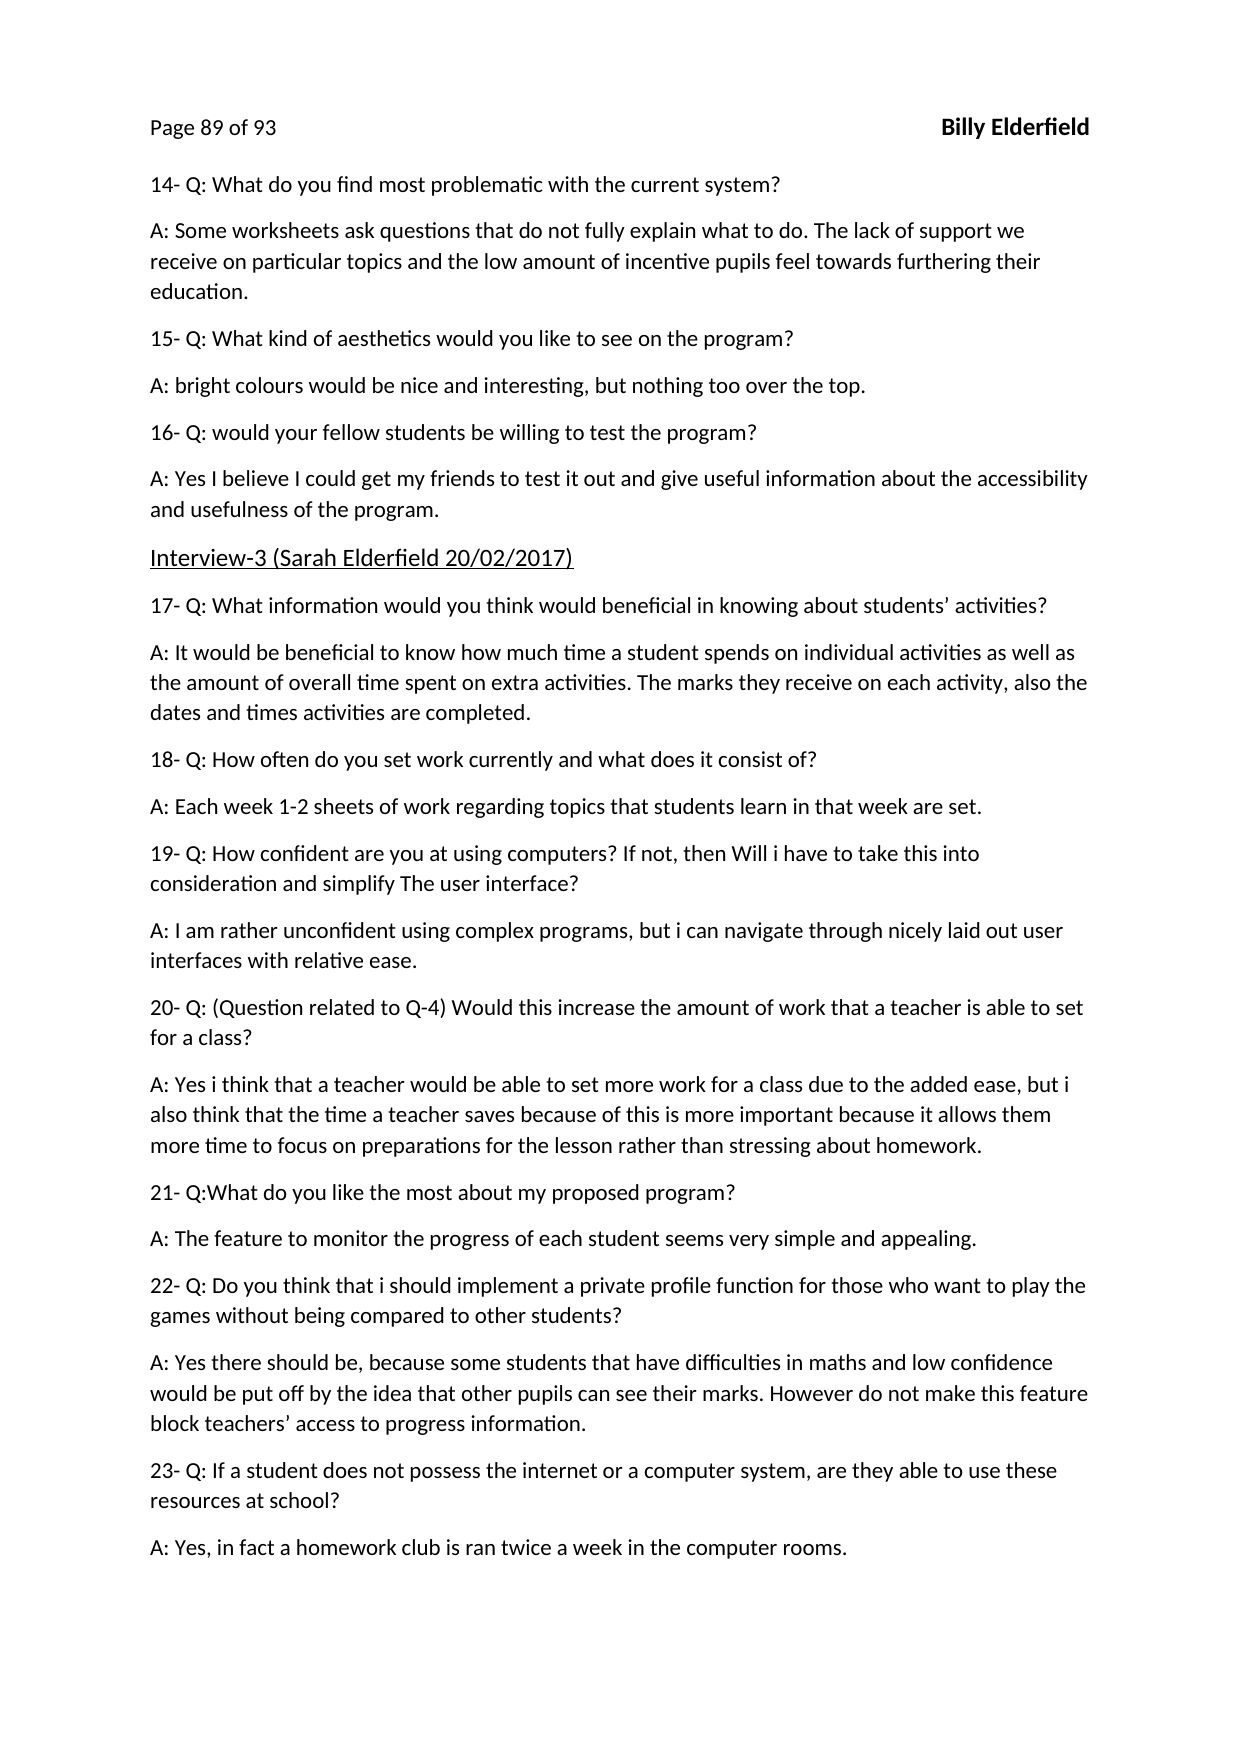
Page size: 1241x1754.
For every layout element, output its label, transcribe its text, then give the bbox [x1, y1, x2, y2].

text A: Yes there should be, because some students that have difficulties in maths and low confidence would be put off by the idea that other pupils can see their marks. However do not make this feature block teachers’ access to progress information. [150, 1348, 1090, 1437]
text 21- Q:What do you like the most about my proposed program? [150, 1178, 1090, 1206]
text A: Yes, in fact a homework club is ran twice a week in the computer rooms. [150, 1533, 1090, 1561]
text A: Some worksheets ask questions that do not fully explain what to do. The lack of support we receive on particular topics and the low amount of incentive pupils feel towards furthering their education. [150, 217, 1090, 305]
text 23- Q: If a student does not possess the internet or a computer system, are they able to use these resources at school? [150, 1456, 1090, 1514]
text A: bright colours would be nice and interesting, but nothing too over the top. [150, 371, 1090, 399]
text Interview-3 (Sarah Elderfield 20/02/2017) [150, 542, 1090, 572]
text A: I am rather unconfident using complex programs, but i can navigate through nicely laid out user interfaces with relative ease. [150, 916, 1090, 974]
text 22- Q: Do you think that i should implement a private profile function for those who want to play the games without being compared to other students? [150, 1271, 1090, 1330]
text A: Yes i think that a teacher would be able to set more work for a class due to the added ease, but i also think that the time a teacher saves because of this is more important because it allows them more time to focus on preparations for the lesson rather than stressing about homework. [150, 1070, 1090, 1159]
text A: The feature to monitor the progress of each student seems very simple and appealing. [150, 1224, 1090, 1253]
text 14- Q: What do you find most problematic with the current system? [150, 170, 1090, 198]
text 18- Q: How often do you set work currently and what does it consist of? [150, 745, 1090, 773]
text 17- Q: What information would you think would beneficial in knowing about students’ activities? [150, 591, 1090, 619]
text 19- Q: How confident are you at using computers? If not, then Will i have to take this into consideration and simplify The user interface? [150, 839, 1090, 897]
text A: Yes I believe I could get my friends to test it out and give useful information about the accessibility and usefulness of the program. [150, 464, 1090, 523]
text A: Each week 1-2 sheets of work regarding topics that students learn in that week are set. [150, 792, 1090, 820]
text 16- Q: would your fellow students be willing to test the program? [150, 418, 1090, 446]
text 15- Q: What kind of aesthetics would you like to see on the program? [150, 324, 1090, 352]
text 20- Q: (Question related to Q-4) Would this increase the amount of work that a teacher is able to set for a class? [150, 993, 1090, 1052]
text A: It would be beneficial to know how much time a student spends on individual activities as well as the amount of overall time spent on extra activities. The marks they receive on each activity, also the dates and times activities are completed. [150, 638, 1090, 727]
